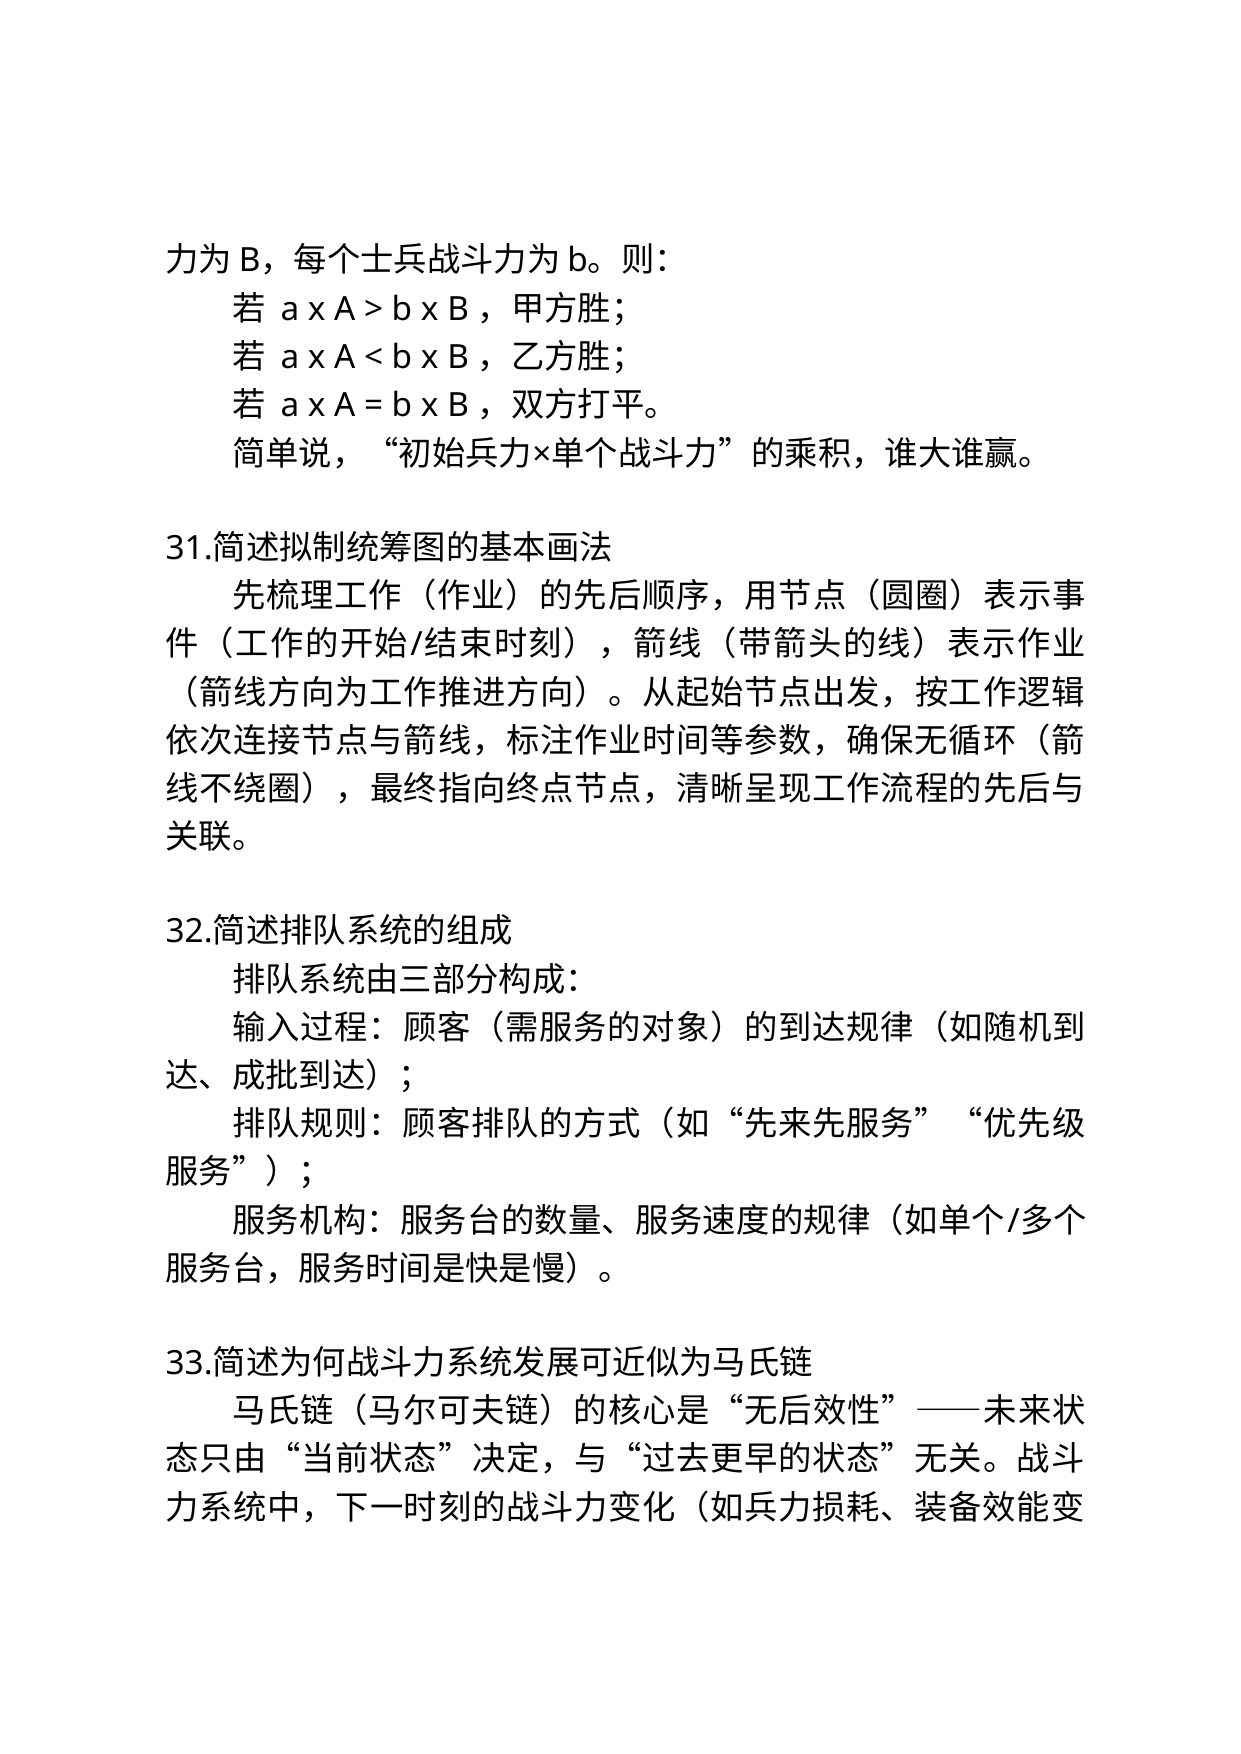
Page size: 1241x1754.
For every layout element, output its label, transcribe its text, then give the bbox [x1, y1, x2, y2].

text 排队系统由三部分构成： [165, 952, 1087, 1001]
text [165, 233, 1087, 281]
text 32.简述排队系统的组成 [165, 904, 1087, 952]
text 排队规则：顾客排队的方式（如“先来先服务”“优先级服务”）； [165, 1097, 1087, 1193]
text 先梳理工作（作业）的先后顺序，用节点（圆圈）表示事件（工作的开始/结束时刻），箭线（带箭头的线）表示作业（箭线方向为工作推进方向）。从起始节点出发，按工作逻辑依次连接节点与箭线，标注作业时间等参数，确保无循环（箭线不绕圈），最终指向终点节点，清晰呈现工作流程的先后与关联。 [165, 569, 1087, 858]
text 若 a x A = b x B ，双方打平。 [165, 378, 1087, 427]
text 若 a x A > b x B ，甲方胜； [165, 281, 1087, 330]
text 若 a x A < b x B ，乙方胜； [165, 330, 1087, 378]
text 简单说，“初始兵力×单个战斗力”的乘积，谁大谁赢。 [165, 427, 1087, 475]
text 服务机构：服务台的数量、服务速度的规律（如单个/多个服务台，服务时间是快是慢）。 [165, 1193, 1087, 1290]
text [165, 1384, 1087, 1529]
text 输入过程：顾客（需服务的对象）的到达规律（如随机到达、成批到达）； [165, 1001, 1087, 1097]
text 33.简述为何战斗力系统发展可近似为马氏链 [165, 1336, 1087, 1384]
text 31.简述拟制统筹图的基本画法 [165, 520, 1087, 569]
